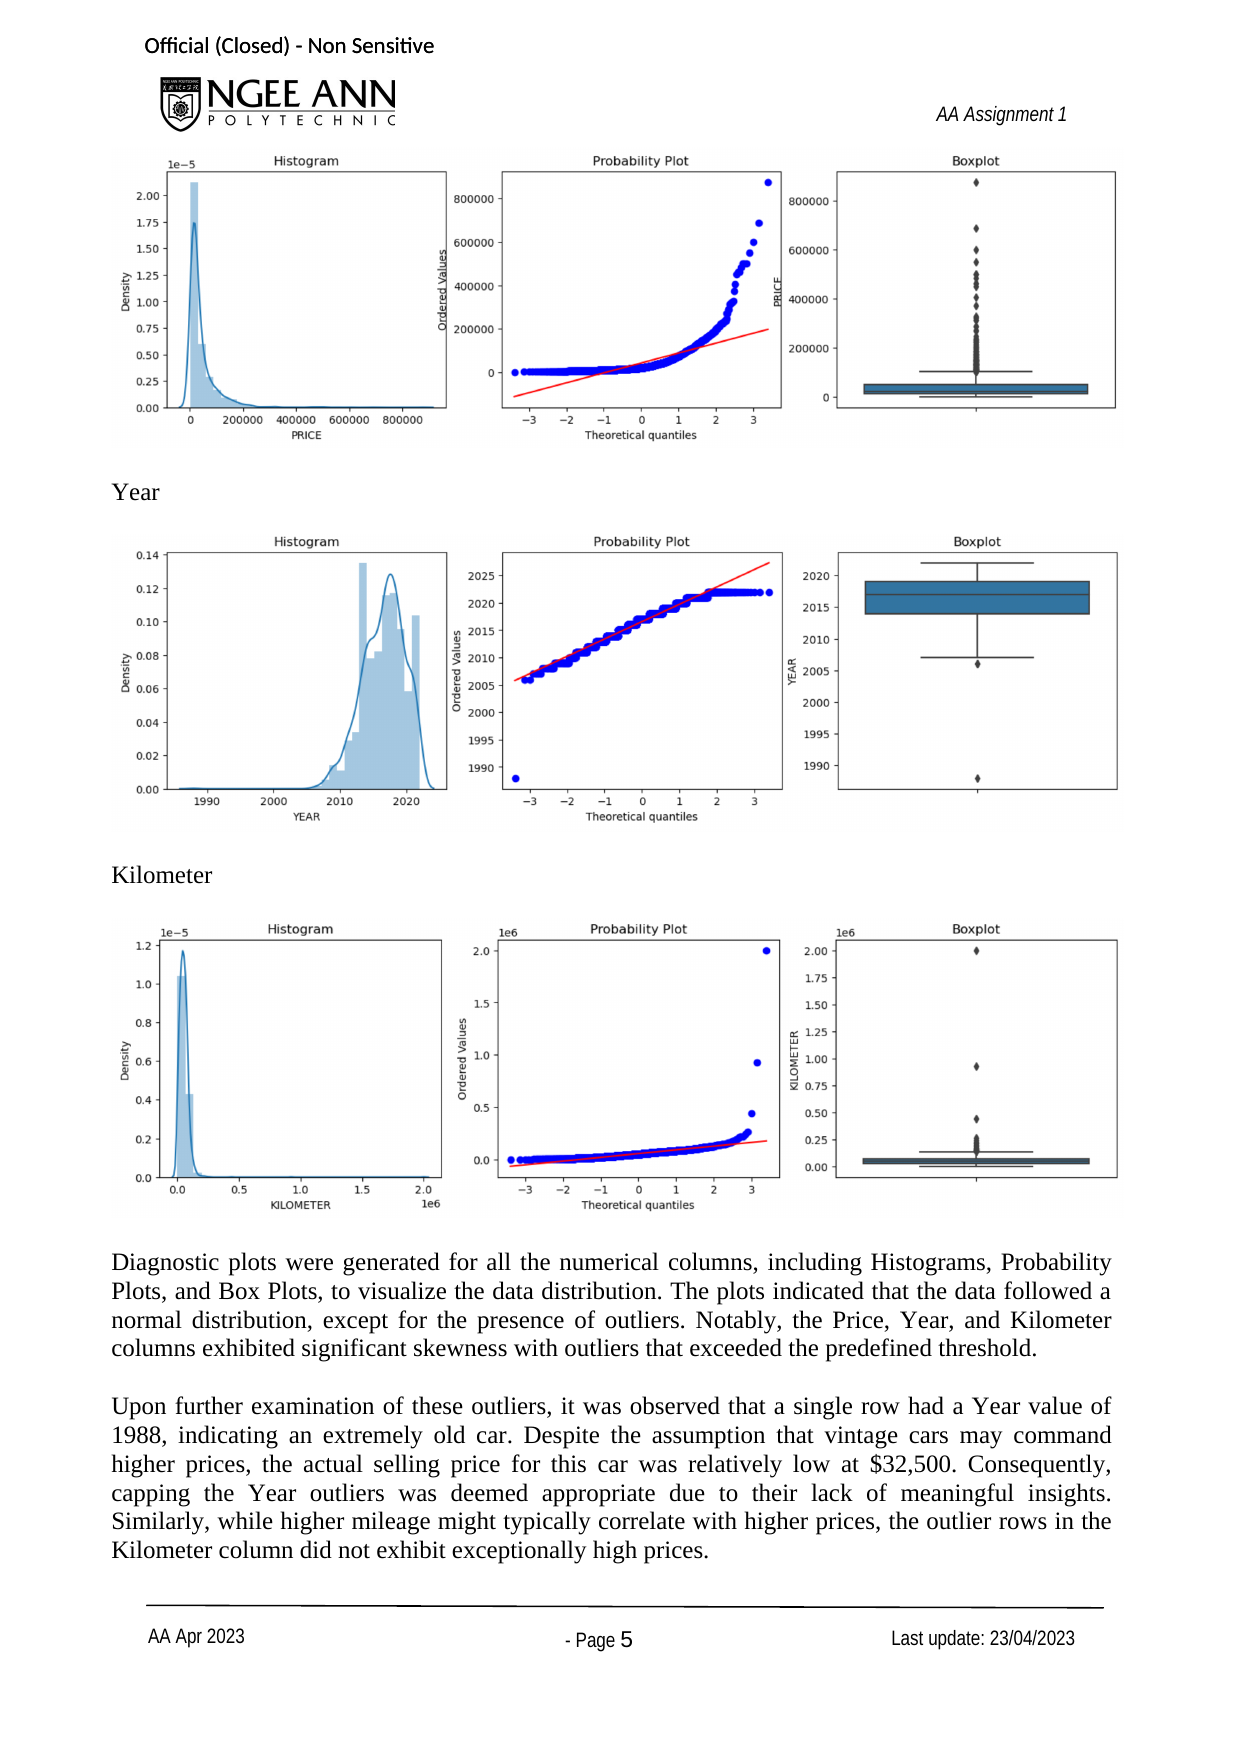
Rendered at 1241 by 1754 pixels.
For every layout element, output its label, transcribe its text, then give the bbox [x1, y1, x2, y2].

picture [160, 77, 395, 132]
text Kilometer [111, 860, 1113, 889]
text Upon further examination of these outliers, it was observed that a single row had a Year value of 1988, indicating an extremely old car. Despite the assumption that vintage cars may command higher prices, the actual selling price for this car was relatively low at $32,500. Consequently, capping the Year outliers was deemed appropriate due to their lack of meaningful insights. Similarly, while higher mileage might typically correlate with higher prices, the outlier rows in the Kilometer column did not exhibit exceptionally high prices. [111, 1391, 1113, 1564]
picture [111, 534, 1125, 832]
picture [111, 147, 1125, 448]
text Year [111, 477, 1113, 506]
picture [111, 918, 1125, 1218]
text Diagnostic plots were generated for all the numerical columns, including Histograms, Probability Plots, and Box Plots, to visualize the data distribution. The plots indicated that the data followed a normal distribution, except for the presence of outliers. Notably, the Price, Year, and Kilometer columns exhibited significant skewness with outliers that exceeded the predefined threshold. [111, 1247, 1113, 1362]
